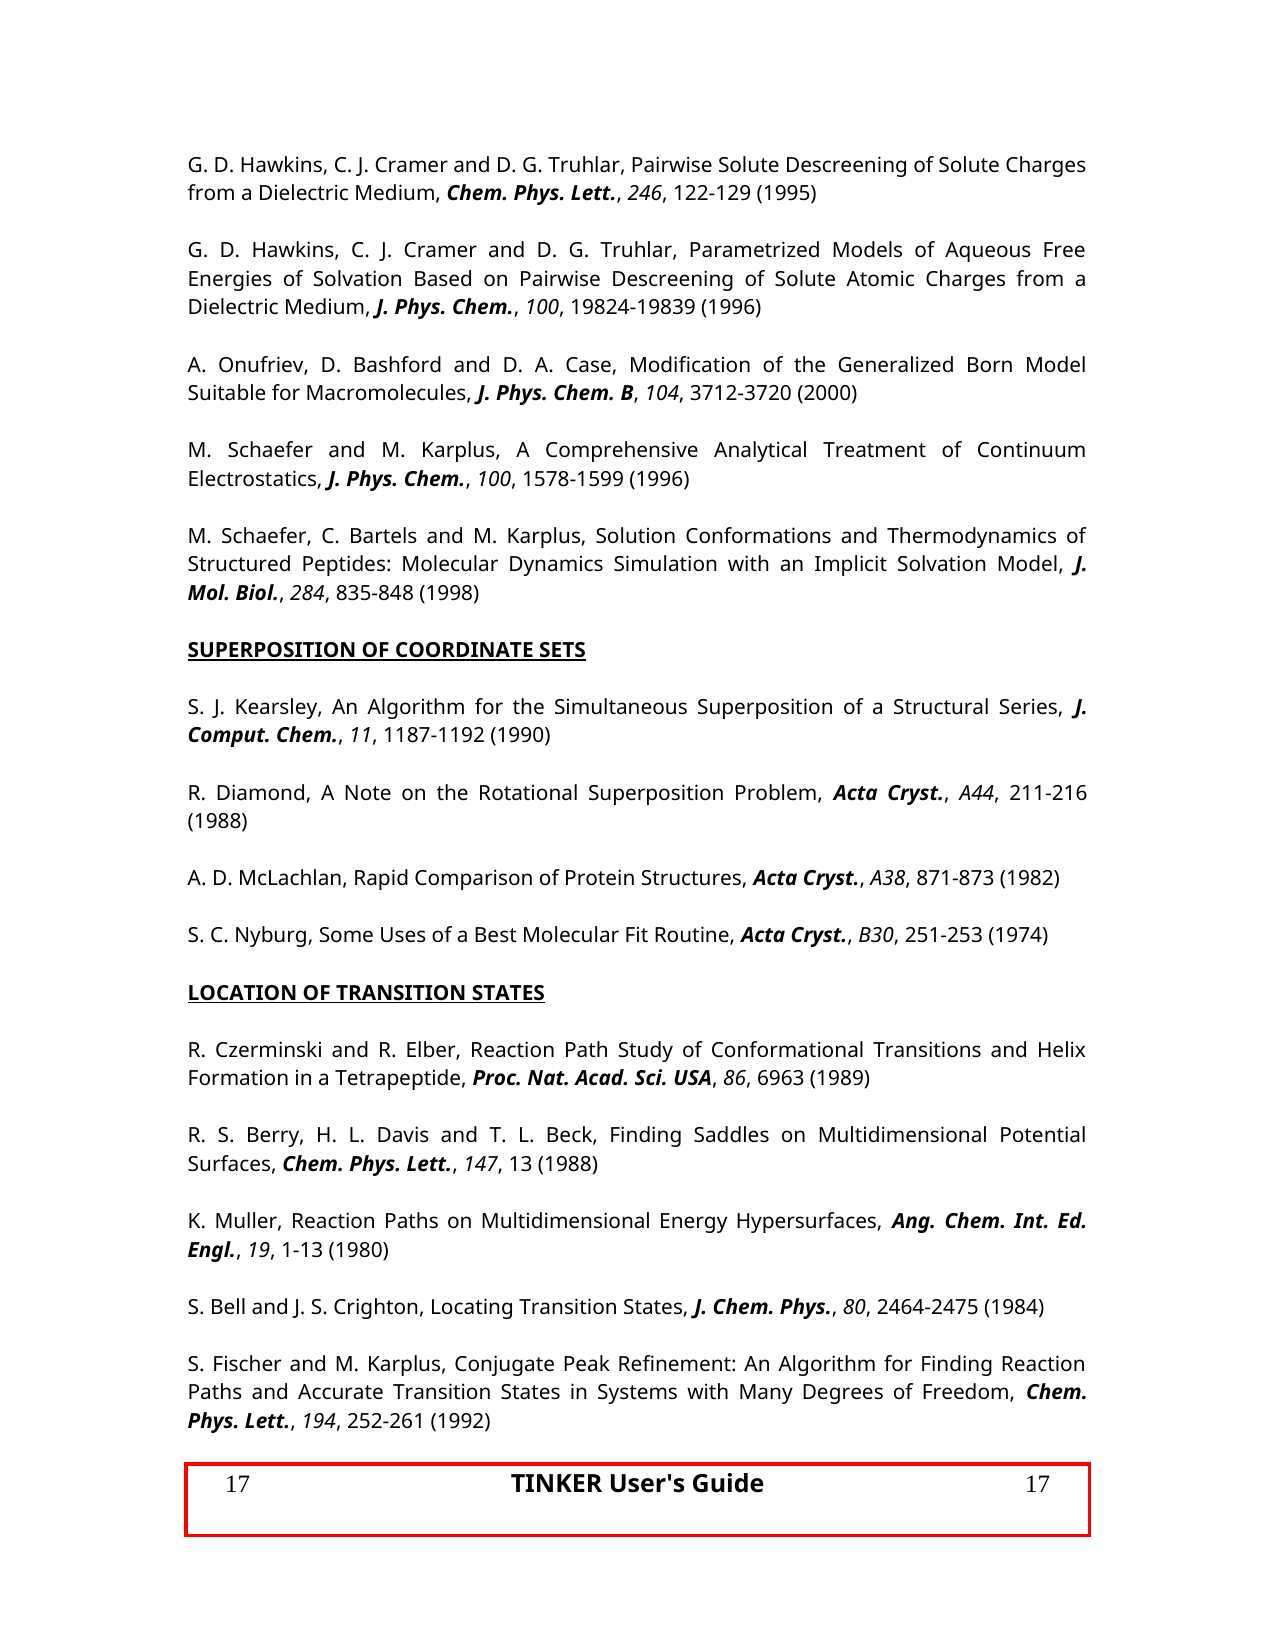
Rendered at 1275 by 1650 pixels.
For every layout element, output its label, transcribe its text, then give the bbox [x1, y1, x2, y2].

text LOCATION OF TRANSITION STATES [187, 978, 1087, 1006]
text S. Fischer and M. Karplus, Conjugate Peak Refinement: An Algorithm for Finding Reaction Paths and Accurate Transition States in Systems with Many Degrees of Freedom, Chem. Phys. Lett., 194, 252-261 (1992) [187, 1349, 1087, 1434]
text R. Diamond, A Note on the Rotational Superposition Problem, Acta Cryst., A44, 211-216 (1988) [187, 778, 1087, 835]
text S. Bell and J. S. Crighton, Locating Transition States, J. Chem. Phys., 80, 2464-2475 (1984) [187, 1292, 1087, 1320]
text K. Muller, Reaction Paths on Multidimensional Energy Hypersurfaces, Ang. Chem. Int. Ed. Engl., 19, 1-13 (1980) [187, 1206, 1087, 1263]
text R. S. Berry, H. L. Davis and T. L. Beck, Finding Saddles on Multidimensional Potential Surfaces, Chem. Phys. Lett., 147, 13 (1988) [187, 1121, 1087, 1177]
text A. D. McLachlan, Rapid Comparison of Protein Structures, Acta Cryst., A38, 871-873 (1982) [187, 863, 1087, 892]
text S. J. Kearsley, An Algorithm for the Simultaneous Superposition of a Structural Series, J. Comput. Chem., 11, 1187-1192 (1990) [187, 692, 1087, 749]
text S. C. Nyburg, Some Uses of a Best Molecular Fit Routine, Acta Cryst., B30, 251-253 (1974) [187, 921, 1087, 949]
text M. Schaefer, C. Bartels and M. Karplus, Solution Conformations and Thermodynamics of Structured Peptides: Molecular Dynamics Simulation with an Implicit Solvation Model, J. Mol. Biol., 284, 835-848 (1998) [187, 521, 1087, 606]
text G. D. Hawkins, C. J. Cramer and D. G. Truhlar, Pairwise Solute Descreening of Solute Charges from a Dielectric Medium, Chem. Phys. Lett., 246, 122-129 (1995) [187, 150, 1087, 207]
text SUPERPOSITION OF COORDINATE SETS [187, 635, 1087, 663]
text M. Schaefer and M. Karplus, A Comprehensive Analytical Treatment of Continuum Electrostatics, J. Phys. Chem., 100, 1578-1599 (1996) [187, 435, 1087, 492]
text R. Czerminski and R. Elber, Reaction Path Study of Conformational Transitions and Helix Formation in a Tetrapeptide, Proc. Nat. Acad. Sci. USA, 86, 6963 (1989) [187, 1035, 1087, 1092]
text A. Onufriev, D. Bashford and D. A. Case, Modification of the Generalized Born Model Suitable for Macromolecules, J. Phys. Chem. B, 104, 3712-3720 (2000) [187, 350, 1087, 407]
text G. D. Hawkins, C. J. Cramer and D. G. Truhlar, Parametrized Models of Aqueous Free Energies of Solvation Based on Pairwise Descreening of Solute Atomic Charges from a Dielectric Medium, J. Phys. Chem., 100, 19824-19839 (1996) [187, 236, 1087, 321]
